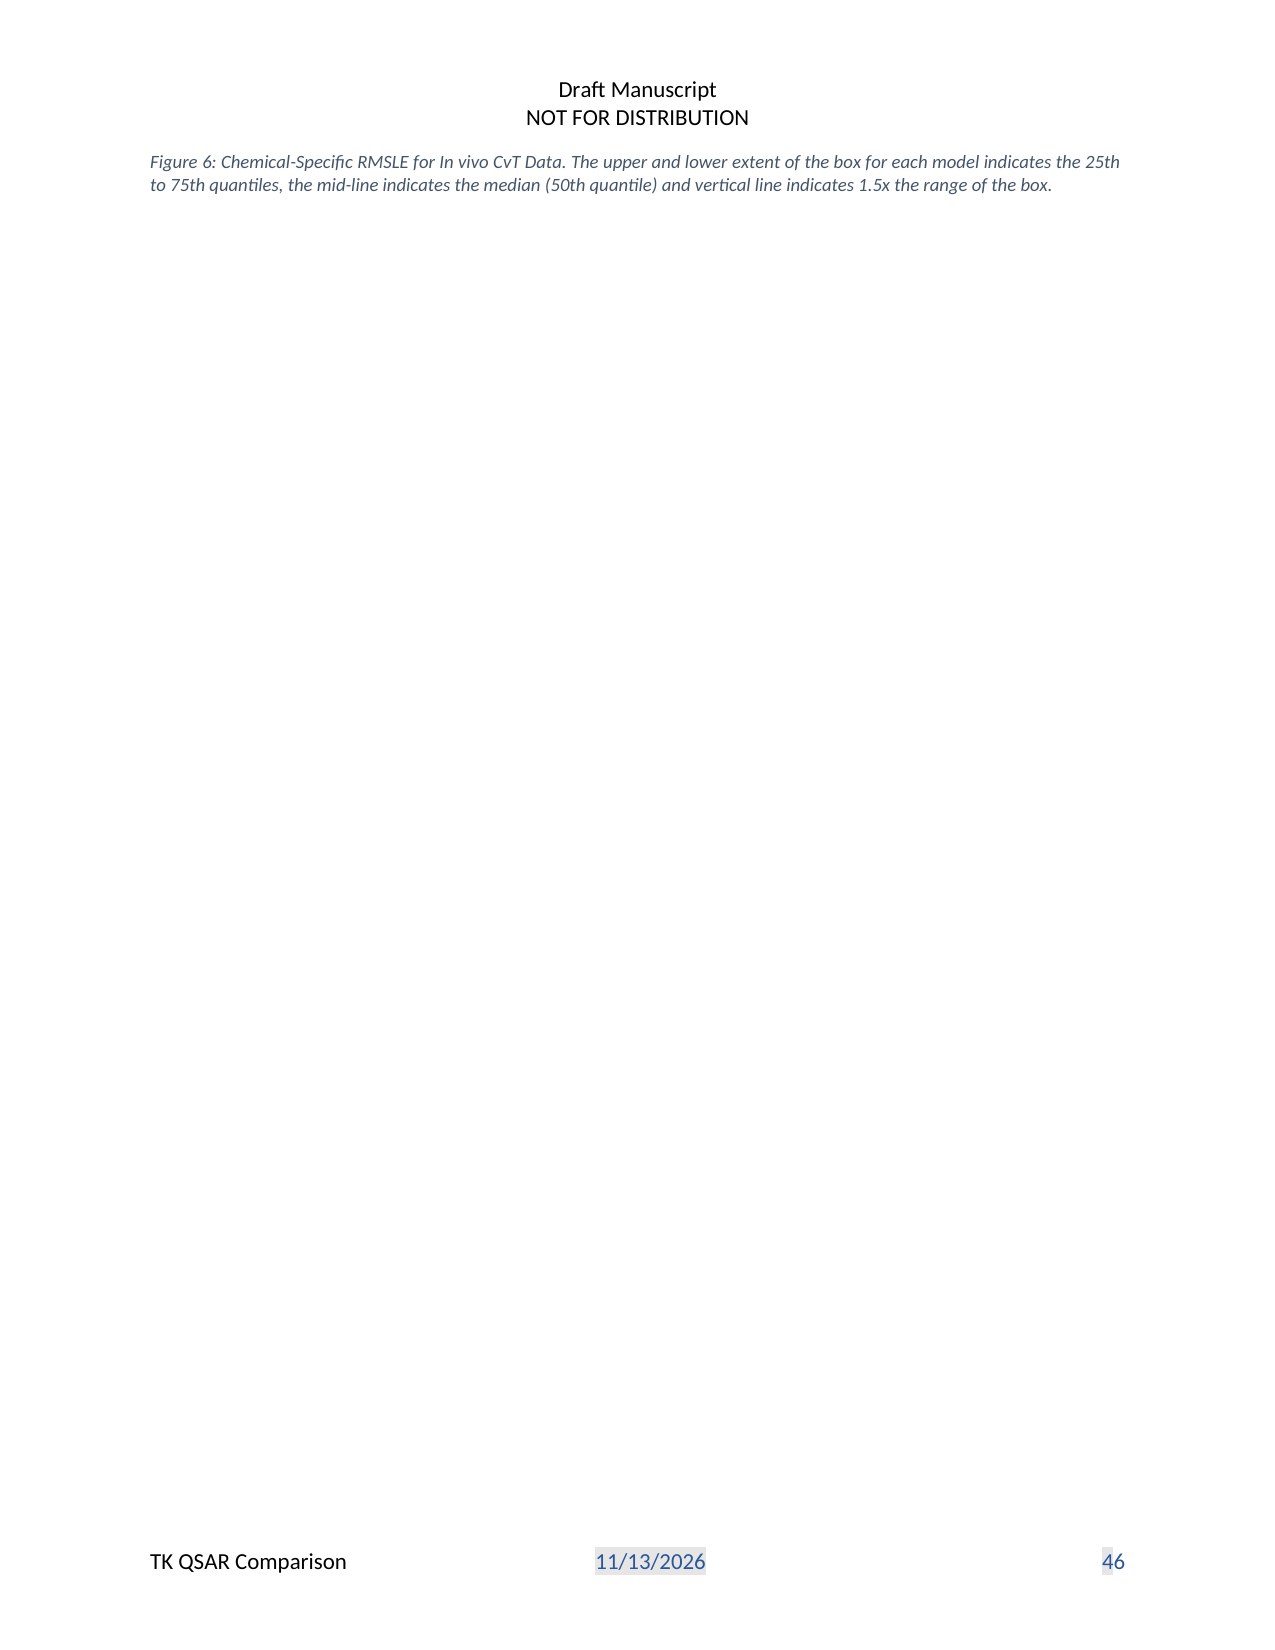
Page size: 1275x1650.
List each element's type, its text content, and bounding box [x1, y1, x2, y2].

text Figure 6: Chemical-Specific RMSLE for In vivo CvT Data. The upper and lower extent of the box for each model indicates the 25th to 75th quantiles, the mid-line indicates the median (50th quantile) and vertical line indicates 1.5x the range of the box. [150, 150, 1125, 196]
